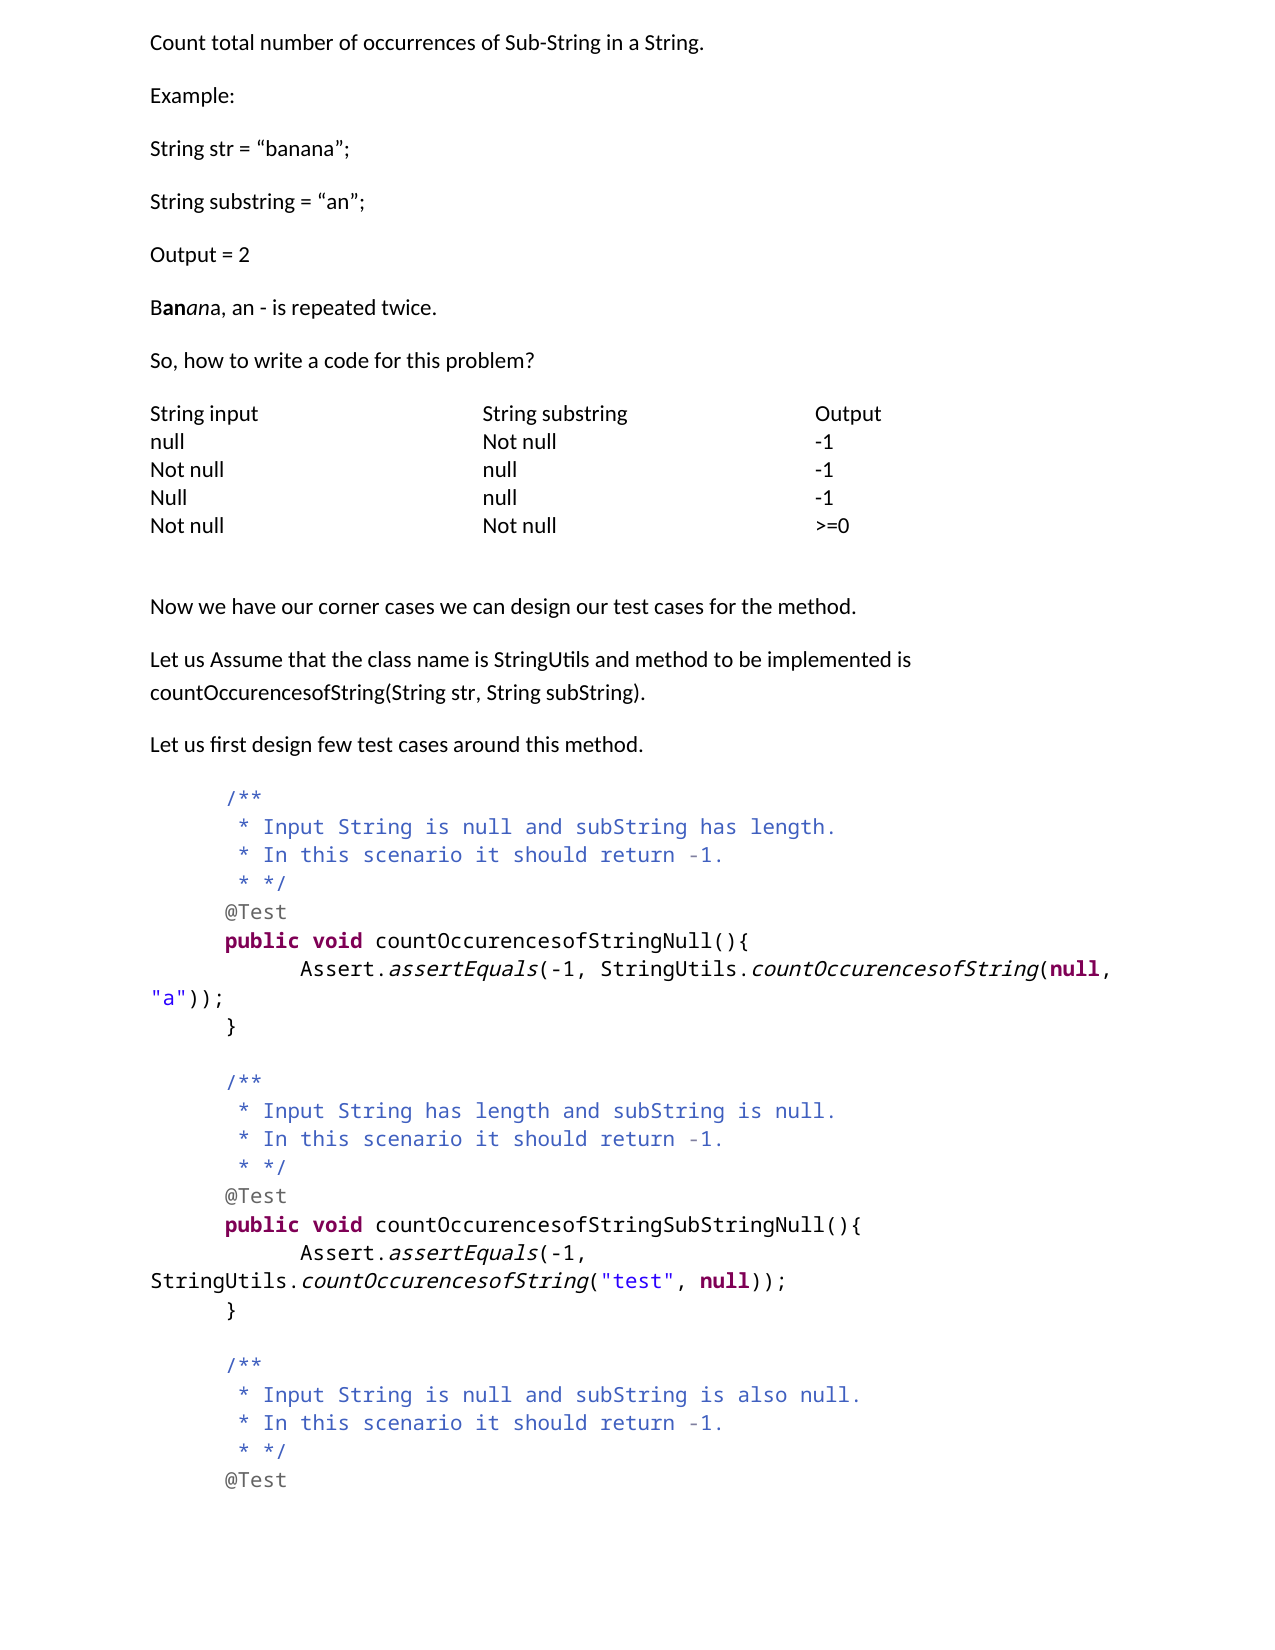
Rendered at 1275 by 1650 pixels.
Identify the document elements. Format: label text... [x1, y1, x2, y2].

text Count total number of occurrences of Sub-String in a String. [150, 28, 1125, 56]
table_cell Not null [471, 427, 804, 455]
table_cell null [139, 427, 471, 455]
table_cell Not null [139, 455, 471, 483]
text * */ [150, 1437, 1125, 1465]
text public void countOccurencesofStringSubStringNull(){ [150, 1210, 1125, 1238]
text Let us first design few test cases around this method. [150, 731, 1125, 759]
text * In this scenario it should return -1. [150, 841, 1125, 869]
table_header String substring [471, 399, 804, 427]
text * */ [150, 1153, 1125, 1181]
text } [150, 1011, 1125, 1039]
text @Test [150, 1181, 1125, 1210]
text Banana, an - is repeated twice. [150, 293, 1125, 321]
table_cell -1 [804, 427, 1136, 455]
table_cell -1 [804, 455, 1136, 483]
text @Test [150, 1465, 1125, 1494]
text Now we have our corner cases we can design our test cases for the method. [150, 592, 1125, 620]
text String str = “banana”; [150, 134, 1125, 162]
text } [150, 1295, 1125, 1323]
table_cell -1 [804, 483, 1136, 511]
text /** [150, 784, 1125, 812]
text String substring = “an”; [150, 187, 1125, 215]
text Example: [150, 81, 1125, 109]
table_header String input [139, 399, 471, 427]
text * Input String is null and subString is also null. [150, 1380, 1125, 1408]
text * In this scenario it should return -1. [150, 1124, 1125, 1153]
text /** [150, 1068, 1125, 1096]
table_cell null [471, 455, 804, 483]
table_cell null [471, 483, 804, 511]
text So, how to write a code for this problem? [150, 346, 1125, 374]
text @Test [150, 897, 1125, 926]
table_cell Null [139, 483, 471, 511]
table_cell Not null [471, 511, 804, 539]
text Assert.assertEquals(-1, StringUtils.countOccurencesofString("test", null)); [150, 1238, 1125, 1295]
text * In this scenario it should return -1. [150, 1408, 1125, 1437]
text Output = 2 [150, 240, 1125, 268]
text * Input String has length and subString is null. [150, 1096, 1125, 1124]
text Assert.assertEquals(-1, StringUtils.countOccurencesofString(null, "a")); [150, 954, 1125, 1011]
text * Input String is null and subString has length. [150, 812, 1125, 841]
table_header Output [804, 399, 1136, 427]
text public void countOccurencesofStringNull(){ [150, 926, 1125, 954]
text /** [150, 1352, 1125, 1380]
text * */ [150, 869, 1125, 897]
text Let us Assume that the class name is StringUtils and method to be implemented is countOccurencesofString(String str, String subString). [150, 645, 1125, 706]
table_cell Not null [139, 511, 471, 539]
table_cell >=0 [804, 511, 1136, 539]
